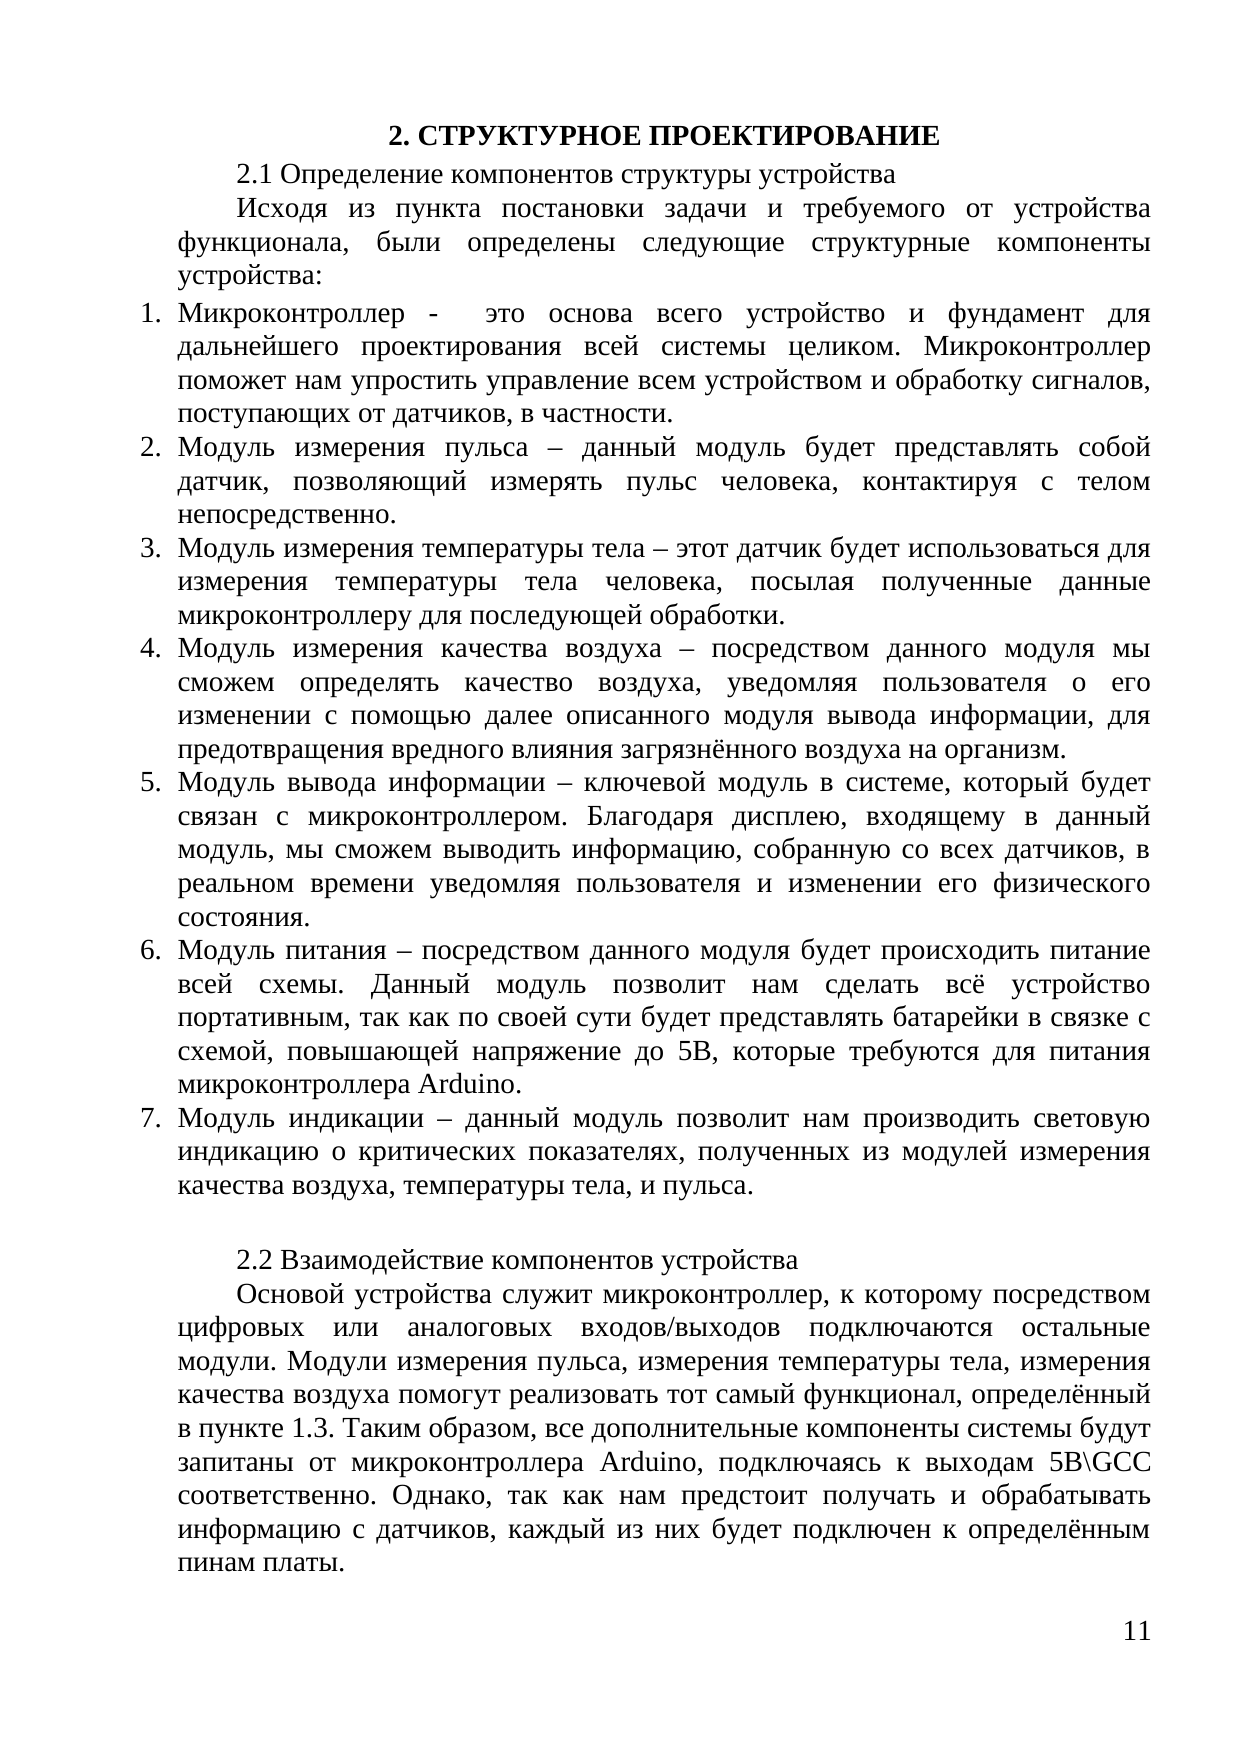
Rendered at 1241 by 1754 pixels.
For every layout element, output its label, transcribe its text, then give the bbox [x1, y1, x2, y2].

text Исходя из пункта постановки задачи и требуемого от устройства функционала, были определены следующие структурные компоненты устройства: [177, 190, 1152, 291]
subtitle 2.1 Определение компонентов структуры устройства [177, 157, 1152, 190]
subtitle 2. СТРУКТУРНОЕ ПРОЕКТИРОВАНИЕ [177, 118, 1152, 152]
list Модуль питания – посредством данного модуля будет происходить питание всей схемы. Данный модуль позволит нам сделать всё устройство портативным, так как по своей сути будет представлять батарейки в связке с схемой, повышающей напряжение до 5В, которые требуются для питания микроконтроллера Arduino. [140, 932, 1152, 1100]
list Модуль измерения пульса – данный модуль будет представлять собой датчик, позволяющий измерять пульс человека, контактируя с телом непосредственно. [140, 429, 1152, 530]
list Микроконтроллер - это основа всего устройство и фундамент для дальнейшего проектирования всей системы целиком. Микроконтроллер поможет нам упростить управление всем устройством и обработку сигналов, поступающих от датчиков, в частности. [140, 295, 1152, 429]
list Модуль вывода информации – ключевой модуль в системе, который будет связан с микроконтроллером. Благодаря дисплею, входящему в данный модуль, мы сможем выводить информацию, собранную со всех датчиков, в реальном времени уведомляя пользователя и изменении его физического состояния. [140, 764, 1152, 932]
subtitle 2.2 Взаимодействие компонентов устройства [177, 1242, 1152, 1276]
list Модуль индикации – данный модуль позволит нам производить световую индикацию о критических показателях, полученных из модулей измерения качества воздуха, температуры тела, и пульса. [140, 1100, 1152, 1201]
list Модуль измерения качества воздуха – посредством данного модуля мы сможем определять качество воздуха, уведомляя пользователя о его изменении с помощью далее описанного модуля вывода информации, для предотвращения вредного влияния загрязнённого воздуха на организм. [140, 630, 1152, 764]
text Основой устройства служит микроконтроллер, к которому посредством цифровых или аналоговых входов/выходов подключаются остальные модули. Модули измерения пульса, измерения температуры тела, измерения качества воздуха помогут реализовать тот самый функционал, определённый в пункте 1.3. Таким образом, все дополнительные компоненты системы будут запитаны от микроконтроллера Arduino, подключаясь к выходам 5В\GCC соответственно. Однако, так как нам предстоит получать и обрабатывать информацию с датчиков, каждый из них будет подключен к определённым пинам платы. [177, 1276, 1152, 1578]
list Модуль измерения температуры тела – этот датчик будет использоваться для измерения температуры тела человека, посылая полученные данные микроконтроллеру для последующей обработки. [140, 530, 1152, 630]
